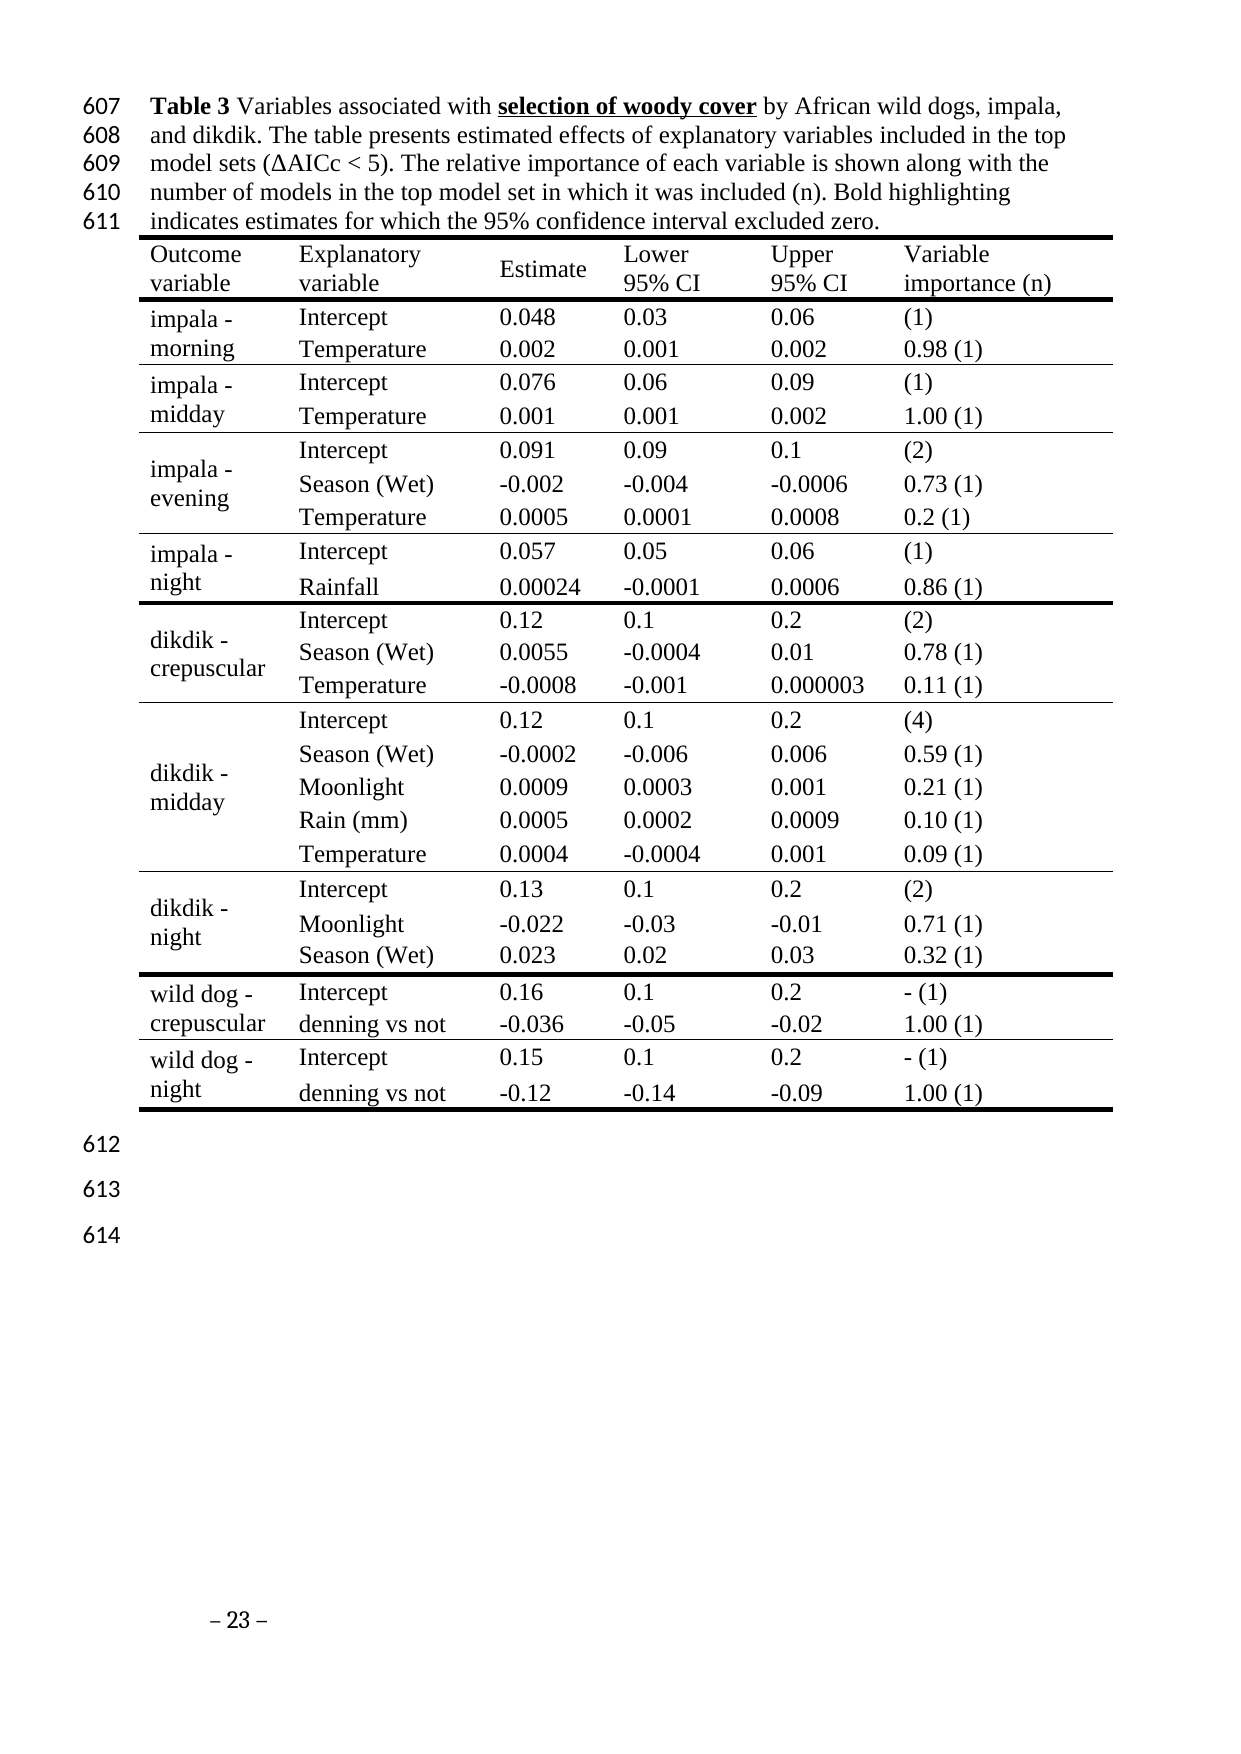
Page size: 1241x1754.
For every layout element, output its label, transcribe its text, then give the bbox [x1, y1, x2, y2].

table_cell 0.00024 [488, 567, 612, 601]
table_cell -0.0001 [612, 567, 759, 601]
table_cell 0.1 [612, 605, 759, 634]
table_header Outcome variable [139, 240, 287, 297]
table_cell 0.71 (1) [892, 904, 1113, 938]
text Table 3 Variables associated with selection of woody cover by African wild dogs, impala, and dikdik. The table presents estimated effects of explanatory variables included in the top model sets (ΔAICc < 5). The relative importance of each variable is shown along with the number of models in the top model set in which it was included (n). Bold highlighting indicates estimates for which the 95% confidence interval excluded zero. [150, 91, 1090, 235]
table_cell 0.06 [759, 302, 892, 331]
table_cell 0.01 [759, 634, 892, 668]
table_cell 0.05 [612, 534, 759, 567]
table_cell 0.001 [759, 769, 892, 803]
table_cell 0.16 [488, 977, 612, 1006]
table_cell 0.001 [612, 331, 759, 364]
table_cell Intercept [288, 365, 488, 398]
table_cell Rainfall [288, 567, 488, 601]
table_cell -0.14 [612, 1073, 759, 1107]
table_cell 1.00 (1) [892, 1073, 1113, 1107]
table_cell 0.0003 [612, 769, 759, 803]
table_cell 0.09 (1) [892, 837, 1113, 871]
table_cell impala - midday [139, 365, 287, 432]
table_cell 0.0001 [612, 499, 759, 533]
table_cell 0.03 [612, 302, 759, 331]
table_cell 0.2 [759, 703, 892, 736]
table_cell 0.057 [488, 534, 612, 567]
table_cell 0.001 [488, 398, 612, 432]
table_cell Intercept [288, 605, 488, 634]
table_cell 0.006 [759, 736, 892, 769]
table_cell 0.023 [488, 938, 612, 972]
table_header Variable importance (n) [892, 240, 1113, 297]
table_cell 0.78 (1) [892, 634, 1113, 668]
table_cell 0.10 (1) [892, 803, 1113, 837]
table_cell (4) [892, 703, 1113, 736]
table_cell impala - night [139, 534, 287, 601]
table_cell 0.98 (1) [892, 331, 1113, 364]
table_cell 0.21 (1) [892, 769, 1113, 803]
table_cell 0.0005 [488, 499, 612, 533]
table_cell -0.02 [759, 1006, 892, 1039]
table_cell 0.002 [759, 398, 892, 432]
table_cell (2) [892, 605, 1113, 634]
table_cell (1) [892, 302, 1113, 331]
table_cell Moonlight [288, 769, 488, 803]
table_cell denning vs not [288, 1006, 488, 1039]
table_cell 0.0055 [488, 634, 612, 668]
table_cell 1.00 (1) [892, 398, 1113, 432]
table_cell 0.0008 [759, 499, 892, 533]
table_cell -0.12 [488, 1073, 612, 1107]
table_cell (2) [892, 433, 1113, 466]
table_header Lower 95% CI [612, 240, 759, 297]
table_cell Temperature [288, 398, 488, 432]
table_cell Intercept [288, 703, 488, 736]
table_cell dikdik - midday [139, 703, 287, 871]
table_cell 0.12 [488, 703, 612, 736]
table_cell 0.076 [488, 365, 612, 398]
table_cell 0.15 [488, 1040, 612, 1073]
table_cell 0.09 [612, 433, 759, 466]
table_cell 0.000003 [759, 668, 892, 702]
table_cell Season (Wet) [288, 736, 488, 769]
table_cell -0.09 [759, 1073, 892, 1107]
table_cell Season (Wet) [288, 938, 488, 972]
table_cell -0.004 [612, 466, 759, 499]
table_cell -0.0004 [612, 634, 759, 668]
table_cell 1.00 (1) [892, 1006, 1113, 1039]
table_cell -0.0006 [759, 466, 892, 499]
table_cell 0.1 [612, 872, 759, 904]
table_cell dikdik - night [139, 872, 287, 972]
table_cell Rain (mm) [288, 803, 488, 837]
table_cell Season (Wet) [288, 466, 488, 499]
table_cell 0.03 [759, 938, 892, 972]
table_cell Temperature [288, 499, 488, 533]
table_cell 0.73 (1) [892, 466, 1113, 499]
table_cell 0.2 [759, 872, 892, 904]
table_cell 0.86 (1) [892, 567, 1113, 601]
table_cell 0.048 [488, 302, 612, 331]
table_cell impala - morning [139, 302, 287, 364]
table_cell 0.001 [759, 837, 892, 871]
table_cell Intercept [288, 302, 488, 331]
table_cell (1) [892, 534, 1113, 567]
table_cell 0.0006 [759, 567, 892, 601]
table_cell (1) [892, 365, 1113, 398]
table_cell 0.1 [612, 977, 759, 1006]
table_cell 0.0009 [759, 803, 892, 837]
table_cell 0.02 [612, 938, 759, 972]
table_cell -0.01 [759, 904, 892, 938]
table_cell 0.09 [759, 365, 892, 398]
table_cell -0.03 [612, 904, 759, 938]
table_cell Intercept [288, 1040, 488, 1073]
table_cell 0.2 [759, 605, 892, 634]
table_cell -0.0004 [612, 837, 759, 871]
table_header Explanatory variable [288, 240, 488, 297]
table_cell -0.05 [612, 1006, 759, 1039]
table_cell -0.0008 [488, 668, 612, 702]
table_cell -0.0002 [488, 736, 612, 769]
table_cell Moonlight [288, 904, 488, 938]
table_cell 0.0004 [488, 837, 612, 871]
table_cell 0.1 [612, 703, 759, 736]
table_cell 0.091 [488, 433, 612, 466]
table_cell 0.2 [759, 1040, 892, 1073]
table_cell Intercept [288, 433, 488, 466]
table_cell 0.06 [759, 534, 892, 567]
table_cell - (1) [892, 1040, 1113, 1073]
table_cell 0.32 (1) [892, 938, 1113, 972]
table_cell 0.59 (1) [892, 736, 1113, 769]
table_cell -0.022 [488, 904, 612, 938]
table_cell dikdik - crepuscular [139, 605, 287, 702]
table_cell Intercept [288, 977, 488, 1006]
table_cell 0.002 [759, 331, 892, 364]
table_cell - (1) [892, 977, 1113, 1006]
table_cell Temperature [288, 837, 488, 871]
table_cell 0.1 [759, 433, 892, 466]
table_cell Season (Wet) [288, 634, 488, 668]
table_cell Intercept [288, 872, 488, 904]
table_cell 0.11 (1) [892, 668, 1113, 702]
table_cell impala - evening [139, 433, 287, 533]
table_cell -0.036 [488, 1006, 612, 1039]
table_cell 0.001 [612, 398, 759, 432]
table_cell wild dog - night [139, 1040, 287, 1107]
table_cell Temperature [288, 331, 488, 364]
table_cell 0.06 [612, 365, 759, 398]
table_cell 0.0002 [612, 803, 759, 837]
table_cell 0.2 [759, 977, 892, 1006]
table_cell Intercept [288, 534, 488, 567]
table_cell 0.0005 [488, 803, 612, 837]
table_cell wild dog - crepuscular [139, 977, 287, 1039]
table_header Estimate [488, 240, 612, 297]
table_cell -0.006 [612, 736, 759, 769]
table_cell 0.0009 [488, 769, 612, 803]
table_cell denning vs not [288, 1073, 488, 1107]
table_cell 0.2 (1) [892, 499, 1113, 533]
table_cell Temperature [288, 668, 488, 702]
table_cell 0.12 [488, 605, 612, 634]
table_cell -0.002 [488, 466, 612, 499]
table_cell 0.13 [488, 872, 612, 904]
table_cell -0.001 [612, 668, 759, 702]
table_cell 0.1 [612, 1040, 759, 1073]
table_header Upper 95% CI [759, 240, 892, 297]
table_cell (2) [892, 872, 1113, 904]
table_cell 0.002 [488, 331, 612, 364]
